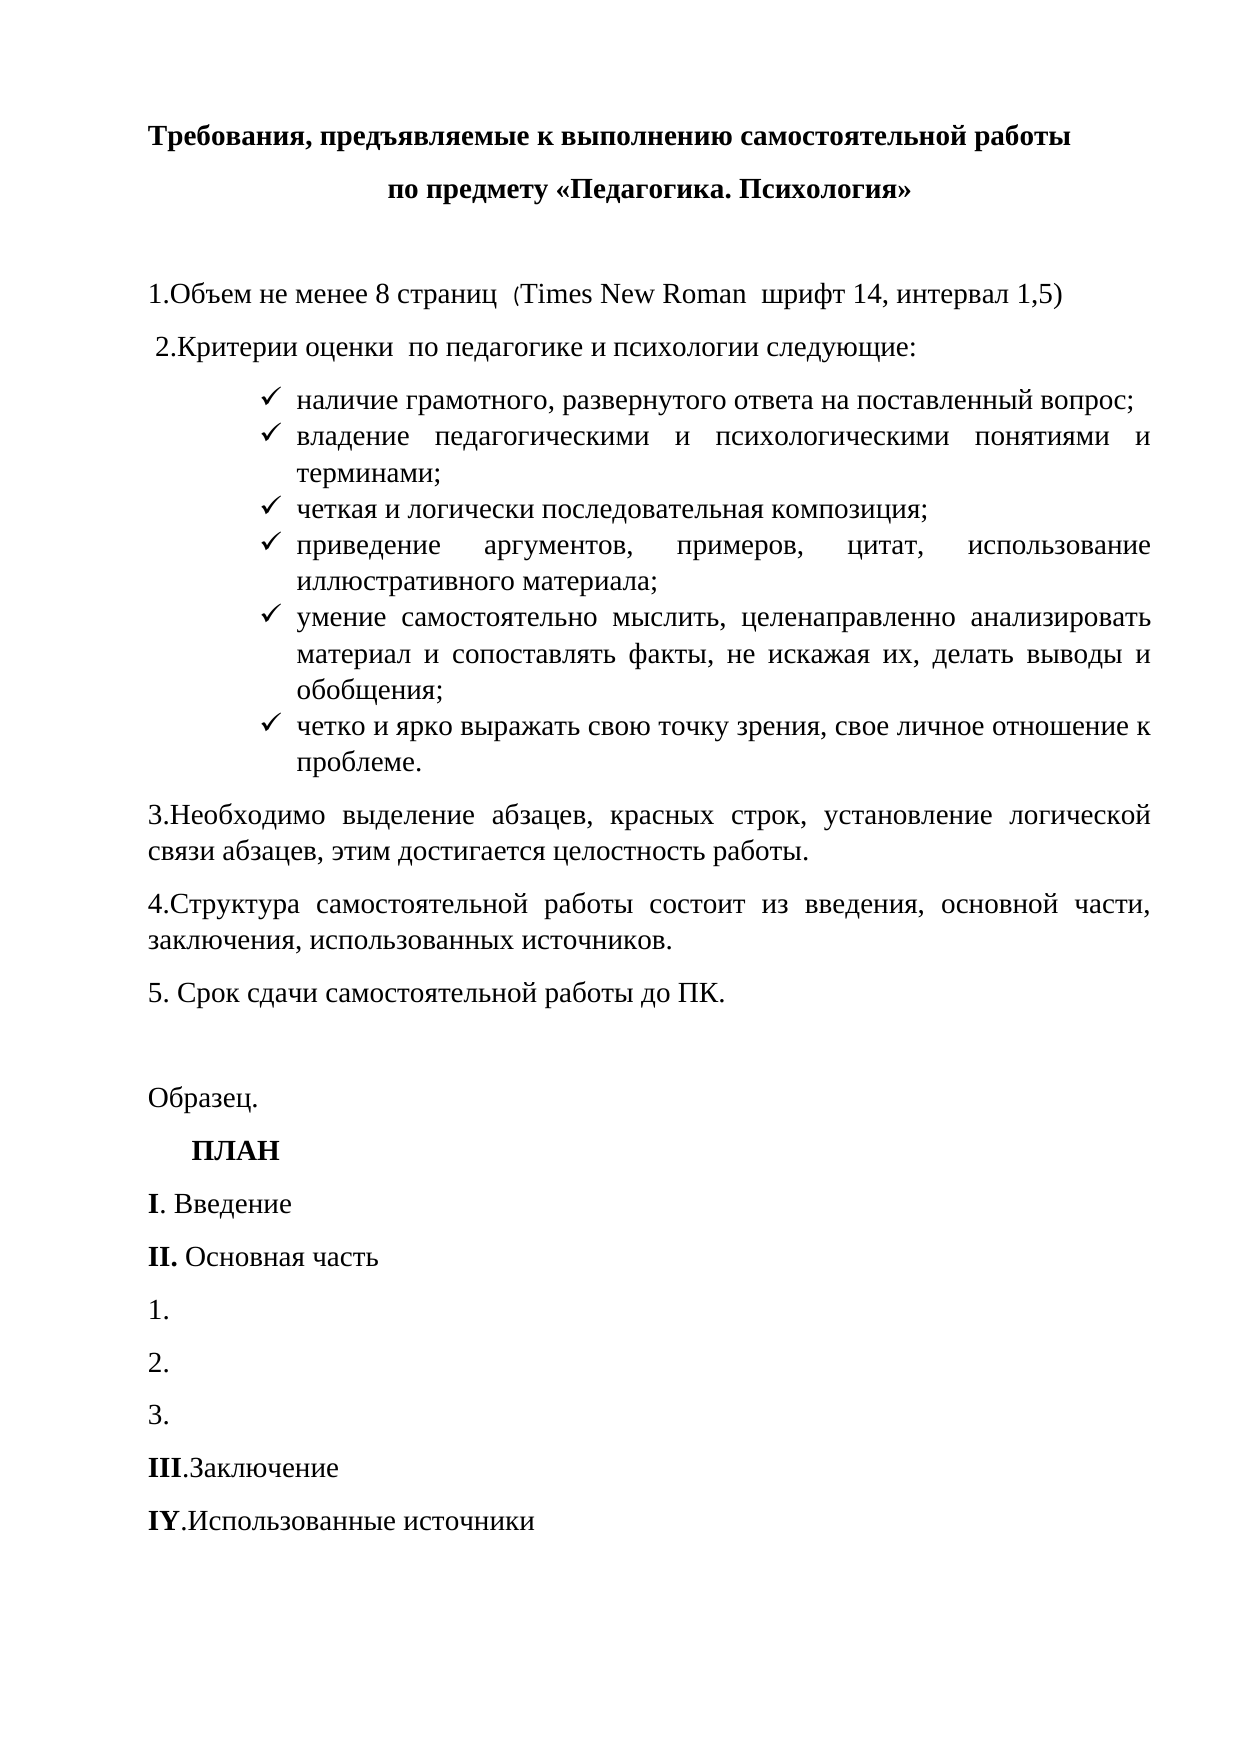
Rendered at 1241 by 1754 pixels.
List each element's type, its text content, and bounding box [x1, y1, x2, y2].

text Требования, предъявляемые к выполнению самостоятельной работы [148, 118, 1152, 152]
text 1.Объем не менее 8 страниц (Times New Roman шрифт 14, интервал 1,5) [148, 277, 1152, 310]
list умение самостоятельно мыслить, целенаправленно анализировать материал и сопоставлять факты, не искажая их, делать выводы и обобщения; [259, 599, 1152, 705]
text IY.Использованные источники [148, 1503, 1152, 1537]
text III.Заключение [148, 1450, 1152, 1484]
text 2.Критерии оценки по педагогике и психологии следующие: [148, 329, 1152, 363]
text 1. [148, 1292, 1152, 1325]
text 5. Срок сдачи самостоятельной работы до ПК. [148, 975, 1152, 1008]
text Образец. [148, 1081, 1152, 1114]
list наличие грамотного, развернутого ответа на поставленный вопрос; [259, 382, 1152, 416]
list четкая и логически последовательная композиция; [259, 491, 1152, 524]
text ПЛАН [148, 1133, 1152, 1167]
text I. Введение [148, 1186, 1152, 1220]
text 4.Структура самостоятельной работы состоит из введения, основной части, заключения, использованных источников. [148, 886, 1152, 956]
text 3. [148, 1397, 1152, 1431]
list четко и ярко выражать свою точку зрения, свое личное отношение к проблеме. [259, 708, 1152, 778]
text 3.Необходимо выделение абзацев, красных строк, установление логической связи абзацев, этим достигается целостность работы. [148, 797, 1152, 867]
list владение педагогическими и психологическими понятиями и терминами; [259, 418, 1152, 488]
text II. Основная часть [148, 1239, 1152, 1273]
list приведение аргументов, примеров, цитат, использование иллюстративного материала; [259, 527, 1152, 597]
text 2. [148, 1345, 1152, 1378]
text по предмету «Педагогика. Психология» [148, 171, 1152, 204]
